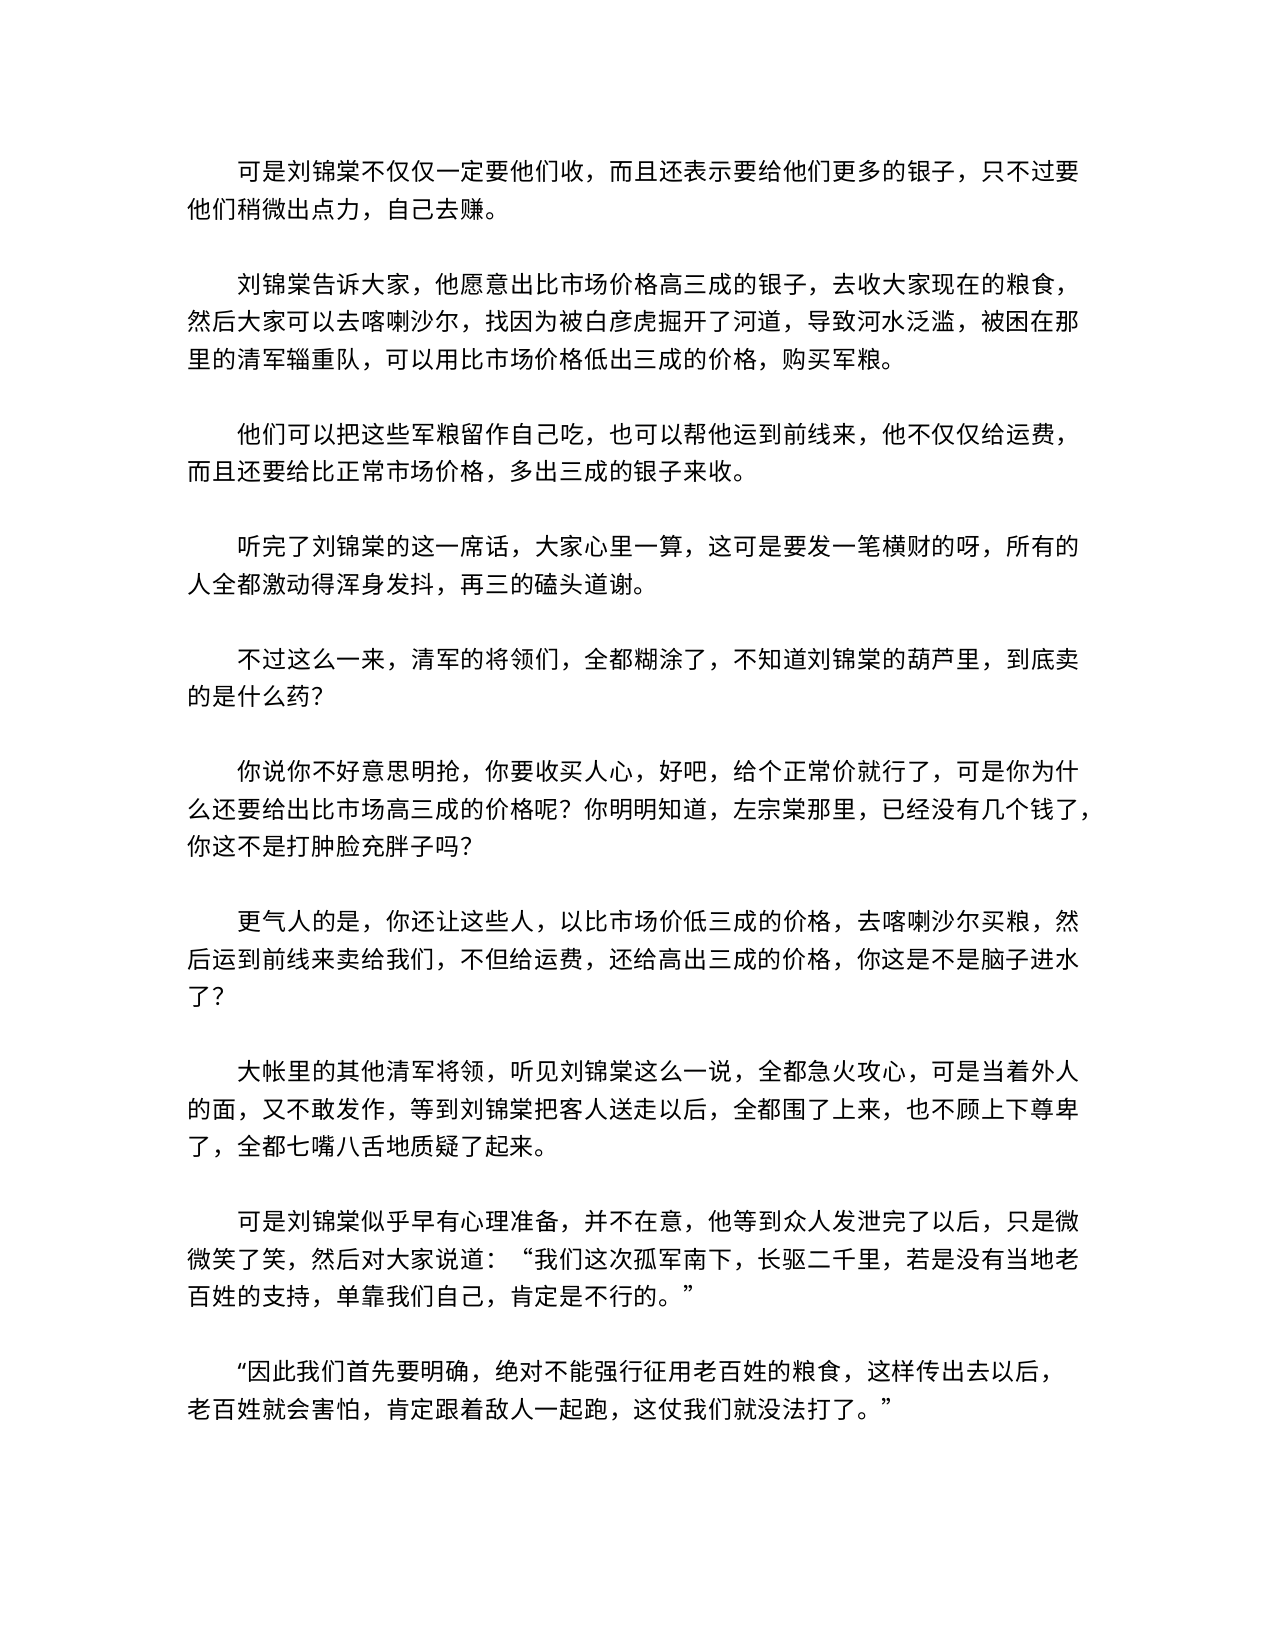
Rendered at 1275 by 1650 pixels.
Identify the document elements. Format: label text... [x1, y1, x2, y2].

text 刘锦棠告诉大家，他愿意出比市场价格高三成的银子，去收大家现在的粮食，然后大家可以去喀喇沙尔，找因为被白彦虎掘开了河道，导致河水泛滥，被困在那里的清军辎重队，可以用比市场价格低出三成的价格，购买军粮。 [187, 262, 1087, 375]
text 可是刘锦棠不仅仅一定要他们收，而且还表示要给他们更多的银子，只不过要他们稍微出点力，自己去赚。 [187, 150, 1087, 225]
text 可是刘锦棠似乎早有心理准备，并不在意，他等到众人发泄完了以后，只是微微笑了笑，然后对大家说道：“我们这次孤军南下，长驱二千里，若是没有当地老百姓的支持，单靠我们自己，肯定是不行的。” [187, 1200, 1087, 1312]
text 听完了刘锦棠的这一席话，大家心里一算，这可是要发一笔横财的呀，所有的人全都激动得浑身发抖，再三的磕头道谢。 [187, 525, 1087, 600]
text 更气人的是，你还让这些人，以比市场价低三成的价格，去喀喇沙尔买粮，然后运到前线来卖给我们，不但给运费，还给高出三成的价格，你这是不是脑子进水了？ [187, 900, 1087, 1012]
text 他们可以把这些军粮留作自己吃，也可以帮他运到前线来，他不仅仅给运费，而且还要给比正常市场价格，多出三成的银子来收。 [187, 412, 1087, 487]
text 大帐里的其他清军将领，听见刘锦棠这么一说，全都急火攻心，可是当着外人的面，又不敢发作，等到刘锦棠把客人送走以后，全都围了上来，也不顾上下尊卑了，全都七嘴八舌地质疑了起来。 [187, 1050, 1087, 1162]
text 不过这么一来，清军的将领们，全都糊涂了，不知道刘锦棠的葫芦里，到底卖的是什么药？ [187, 637, 1087, 712]
text “因此我们首先要明确，绝对不能强行征用老百姓的粮食，这样传出去以后，老百姓就会害怕，肯定跟着敌人一起跑，这仗我们就没法打了。” [187, 1350, 1087, 1425]
text 你说你不好意思明抢，你要收买人心，好吧，给个正常价就行了，可是你为什么还要给出比市场高三成的价格呢？你明明知道，左宗棠那里，已经没有几个钱了，你这不是打肿脸充胖子吗？ [187, 750, 1087, 862]
